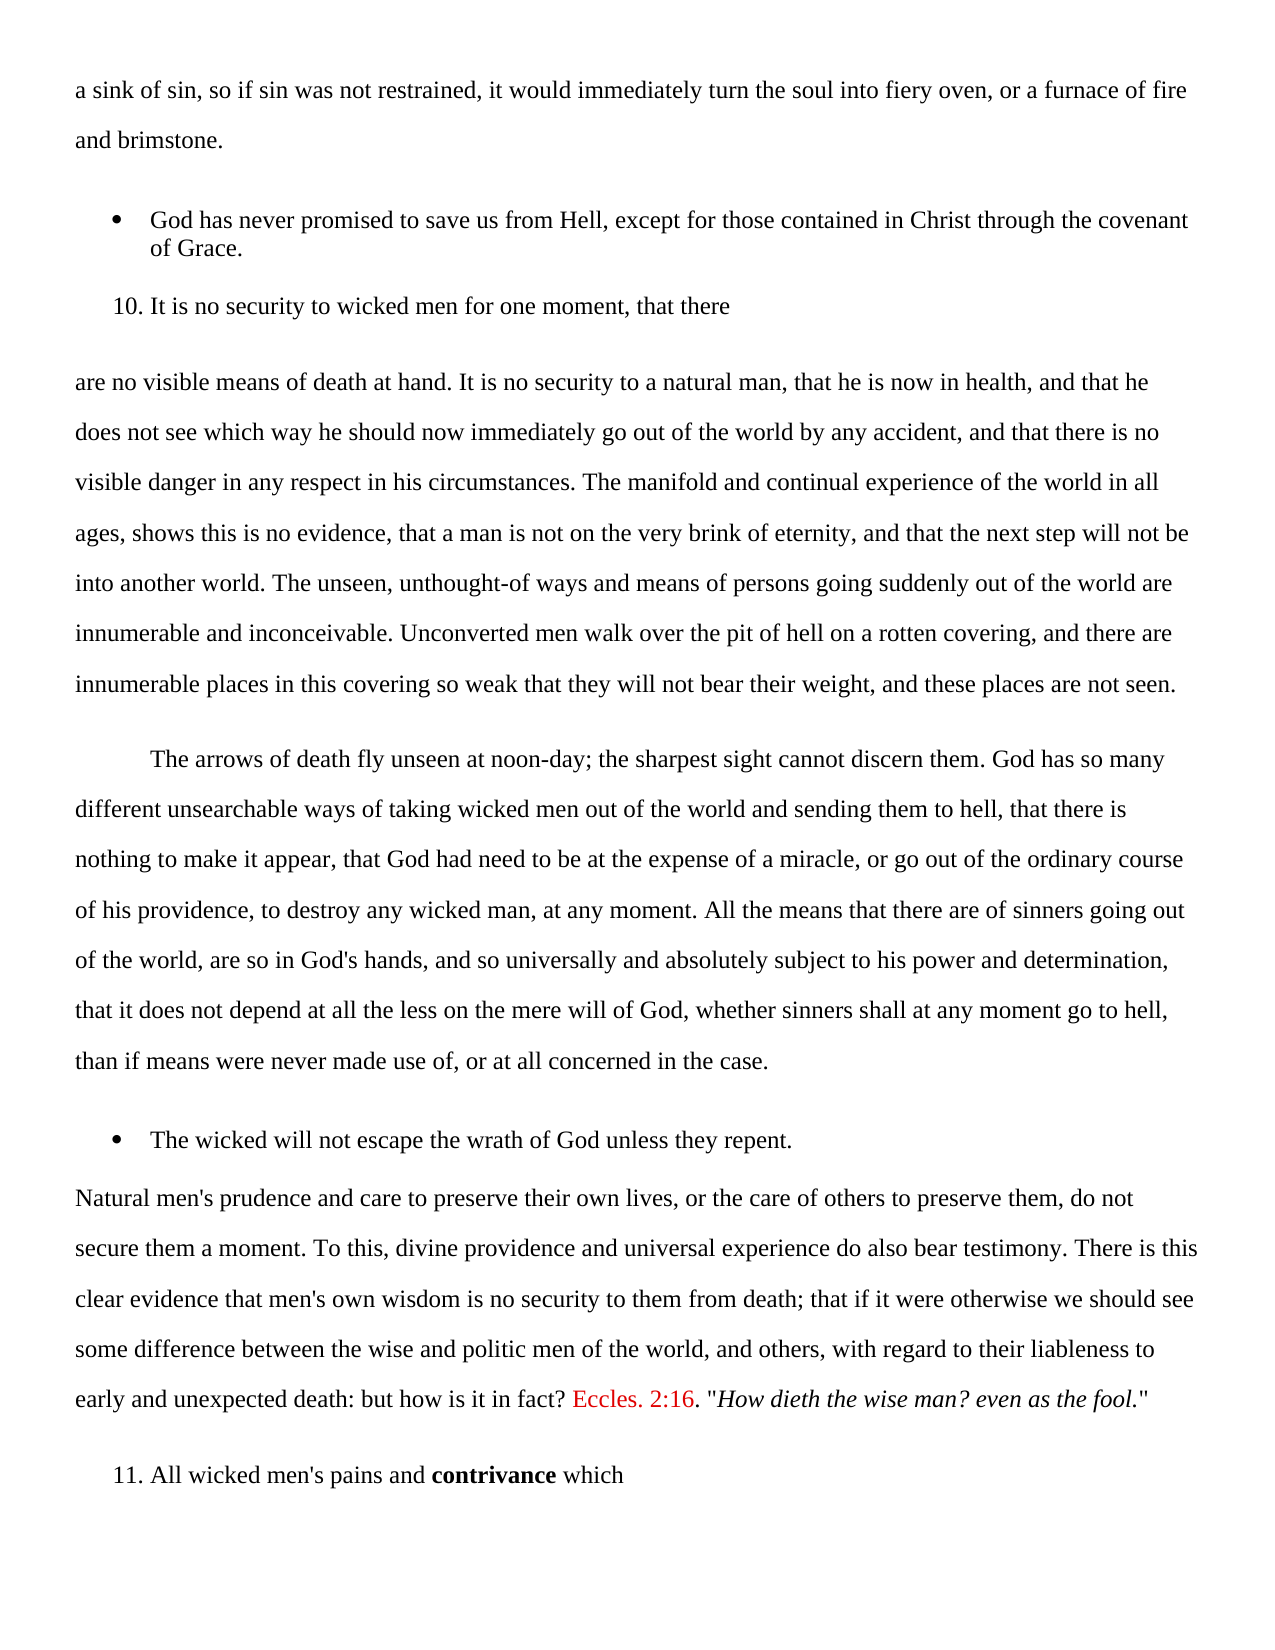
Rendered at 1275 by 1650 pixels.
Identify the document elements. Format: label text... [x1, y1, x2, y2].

list The wicked will not escape the wrath of God unless they repent. [112, 1125, 1200, 1154]
list God has never promised to save us from Hell, except for those contained in Christ through the covenant of Grace. [112, 205, 1200, 262]
list It is no security to wicked men for one moment, that there [112, 291, 1200, 320]
text are no visible means of death at hand. It is no security to a natural man, that he is now in health, and that he does not see which way he should now immediately go out of the world by any accident, and that there is no visible danger in any respect in his circumstances. The manifold and continual experience of the world in all ages, shows this is no evidence, that a man is not on the very brink of eternity, and that the next step will not be into another world. The unseen, unthought-of ways and means of persons going suddenly out of the world are innumerable and inconceivable. Unconverted men walk over the pit of hell on a rotten covering, and there are innumerable places in this covering so weak that they will not bear their weight, and these places are not seen. [75, 367, 1200, 697]
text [75, 75, 1200, 154]
list All wicked men's pains and contrivance which [112, 1460, 1200, 1488]
text The arrows of death fly unseen at noon-day; the sharpest sight cannot discern them. God has so many different unsearchable ways of taking wicked men out of the world and sending them to hell, that there is nothing to make it appear, that God had need to be at the expense of a miracle, or go out of the ordinary course of his providence, to destroy any wicked man, at any moment. All the means that there are of sinners going out of the world, are so in God's hands, and so universally and absolutely subject to his power and determination, that it does not depend at all the less on the mere will of God, whether sinners shall at any moment go to hell, than if means were never made use of, or at all concerned in the case. [75, 744, 1200, 1074]
text Natural men's prudence and care to preserve their own lives, or the care of others to preserve them, do not secure them a moment. To this, divine providence and universal experience do also bear testimony. There is this clear evidence that men's own wisdom is no security to them from death; that if it were otherwise we should see some difference between the wise and politic men of the world, and others, with regard to their liableness to early and unexpected death: but how is it in fact? Eccles. 2:16. "How dieth the wise man? even as the fool." [75, 1183, 1200, 1413]
